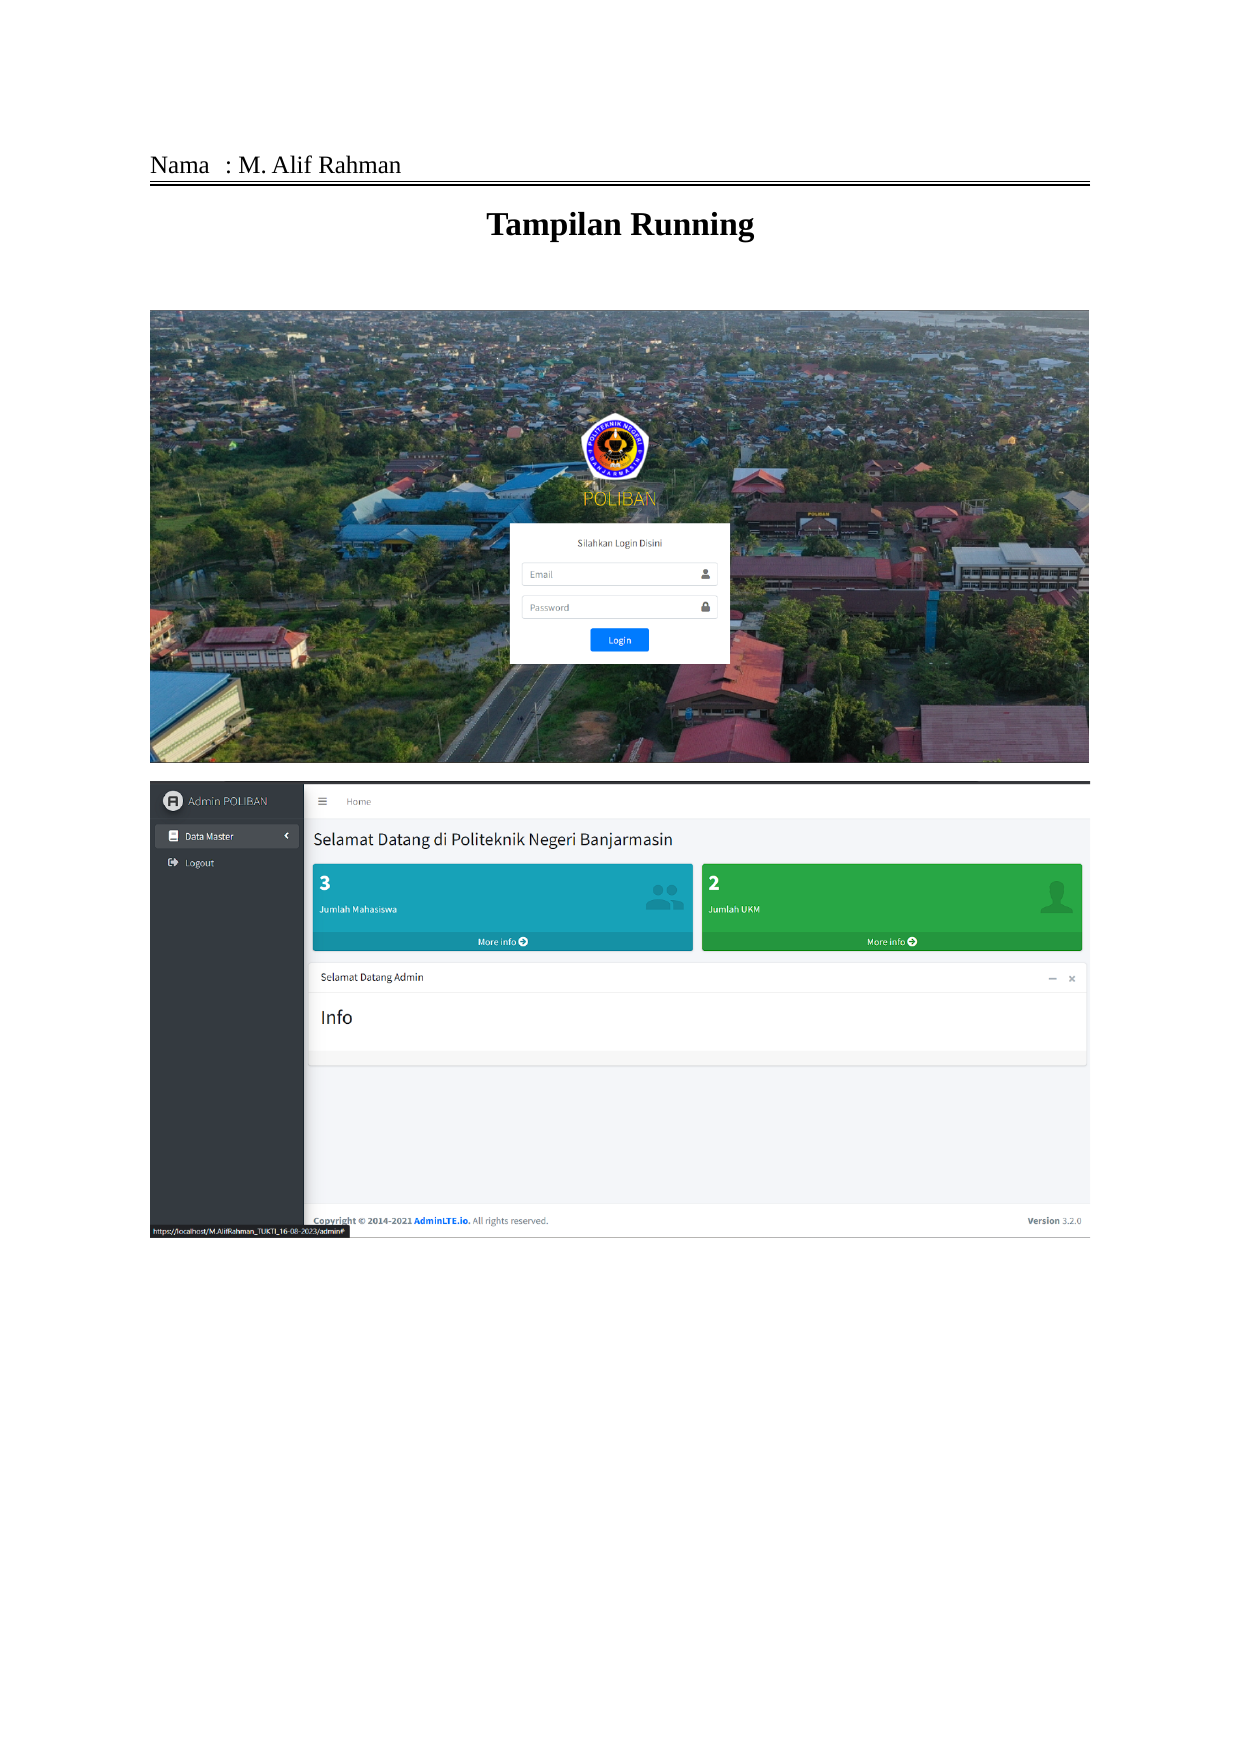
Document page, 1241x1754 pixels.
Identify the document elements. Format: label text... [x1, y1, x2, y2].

picture [150, 781, 1091, 1238]
text Tampilan Running [150, 204, 1090, 243]
picture [150, 310, 1089, 763]
text Nama : M. Alif Rahman [150, 150, 1090, 181]
